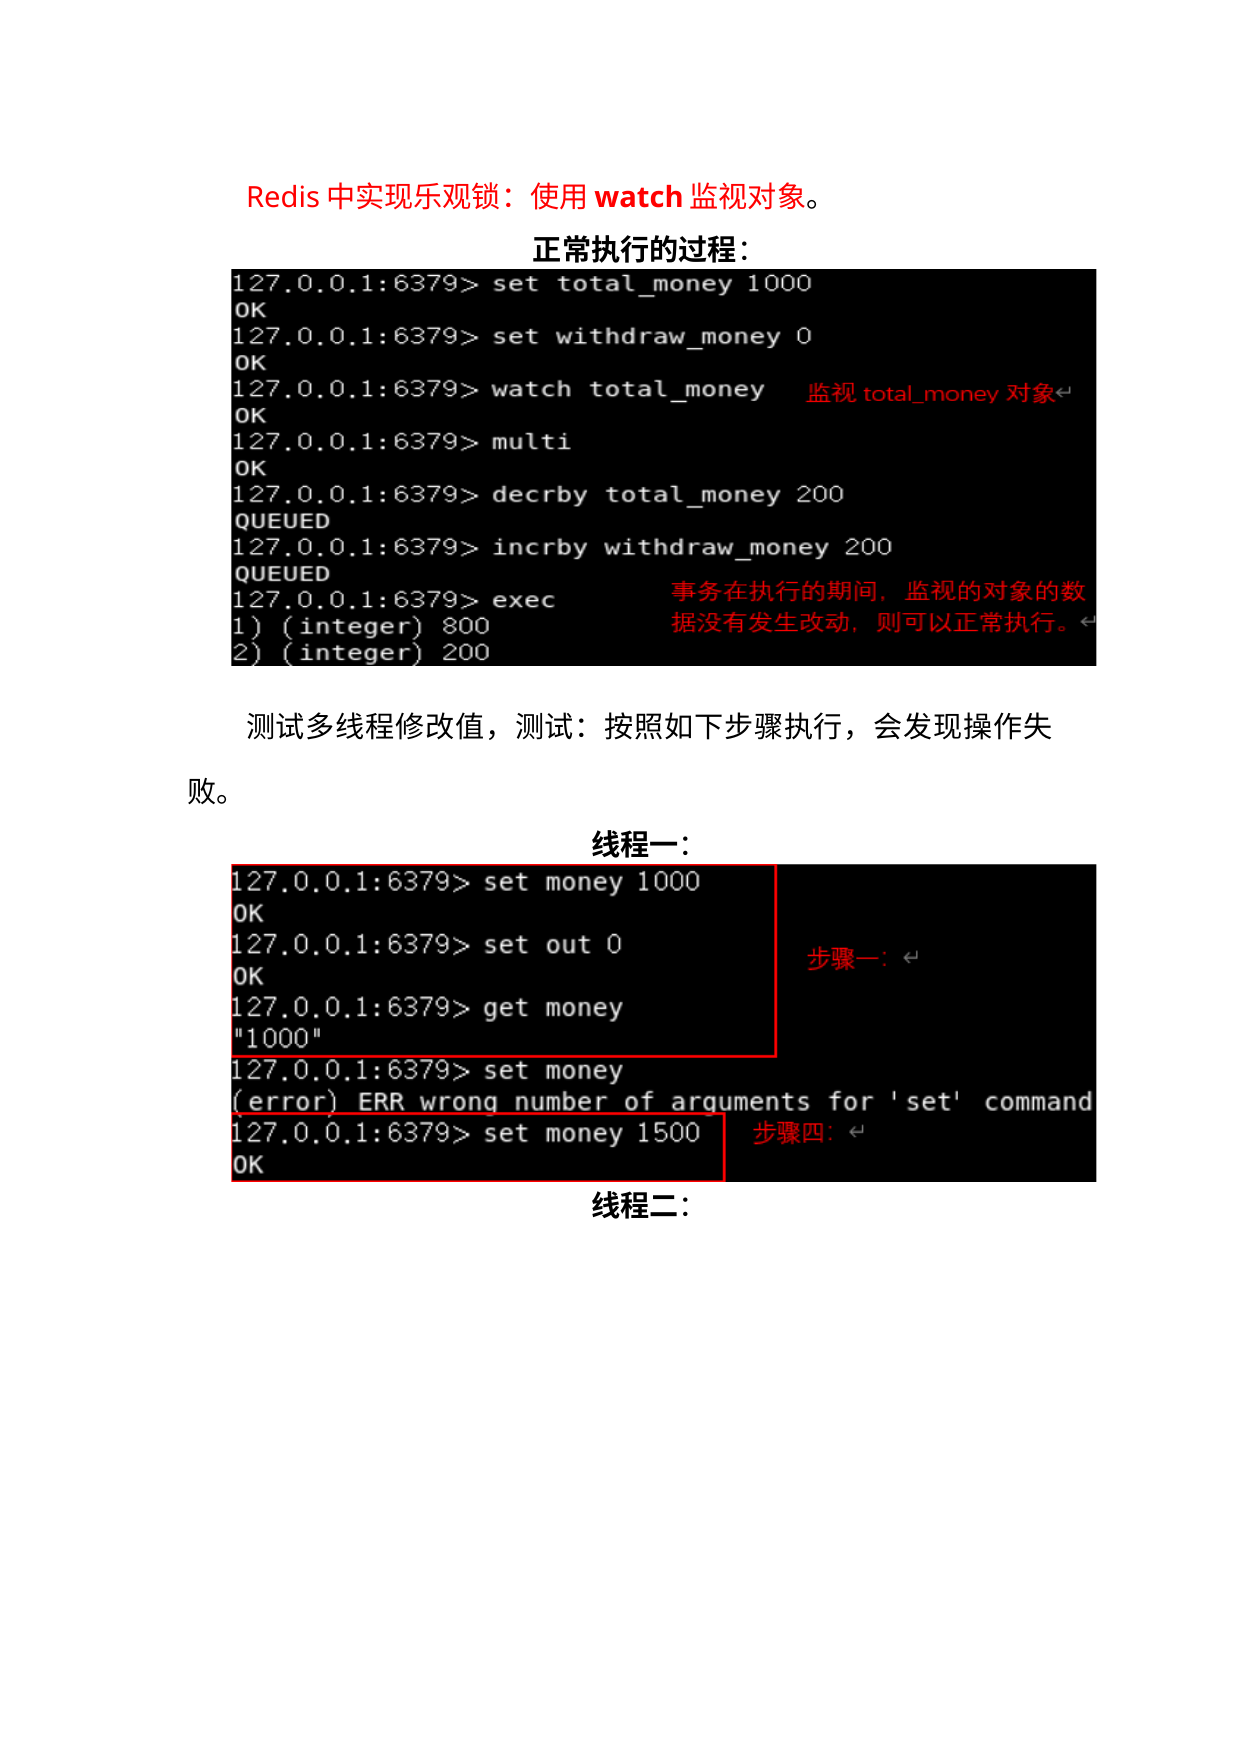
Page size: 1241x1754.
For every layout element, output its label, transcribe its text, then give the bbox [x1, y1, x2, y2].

picture [231, 269, 1097, 666]
text 正常执行的过程： [187, 227, 1053, 269]
text 线程一： [187, 822, 1053, 864]
text 测试多线程修改值，测试：按照如下步骤执行，会发现操作失败。 [187, 692, 1053, 822]
text 线程二： [187, 1182, 1053, 1224]
text Redis中实现乐观锁：使用watch监视对象。 [187, 162, 1053, 227]
picture [231, 864, 1097, 1182]
